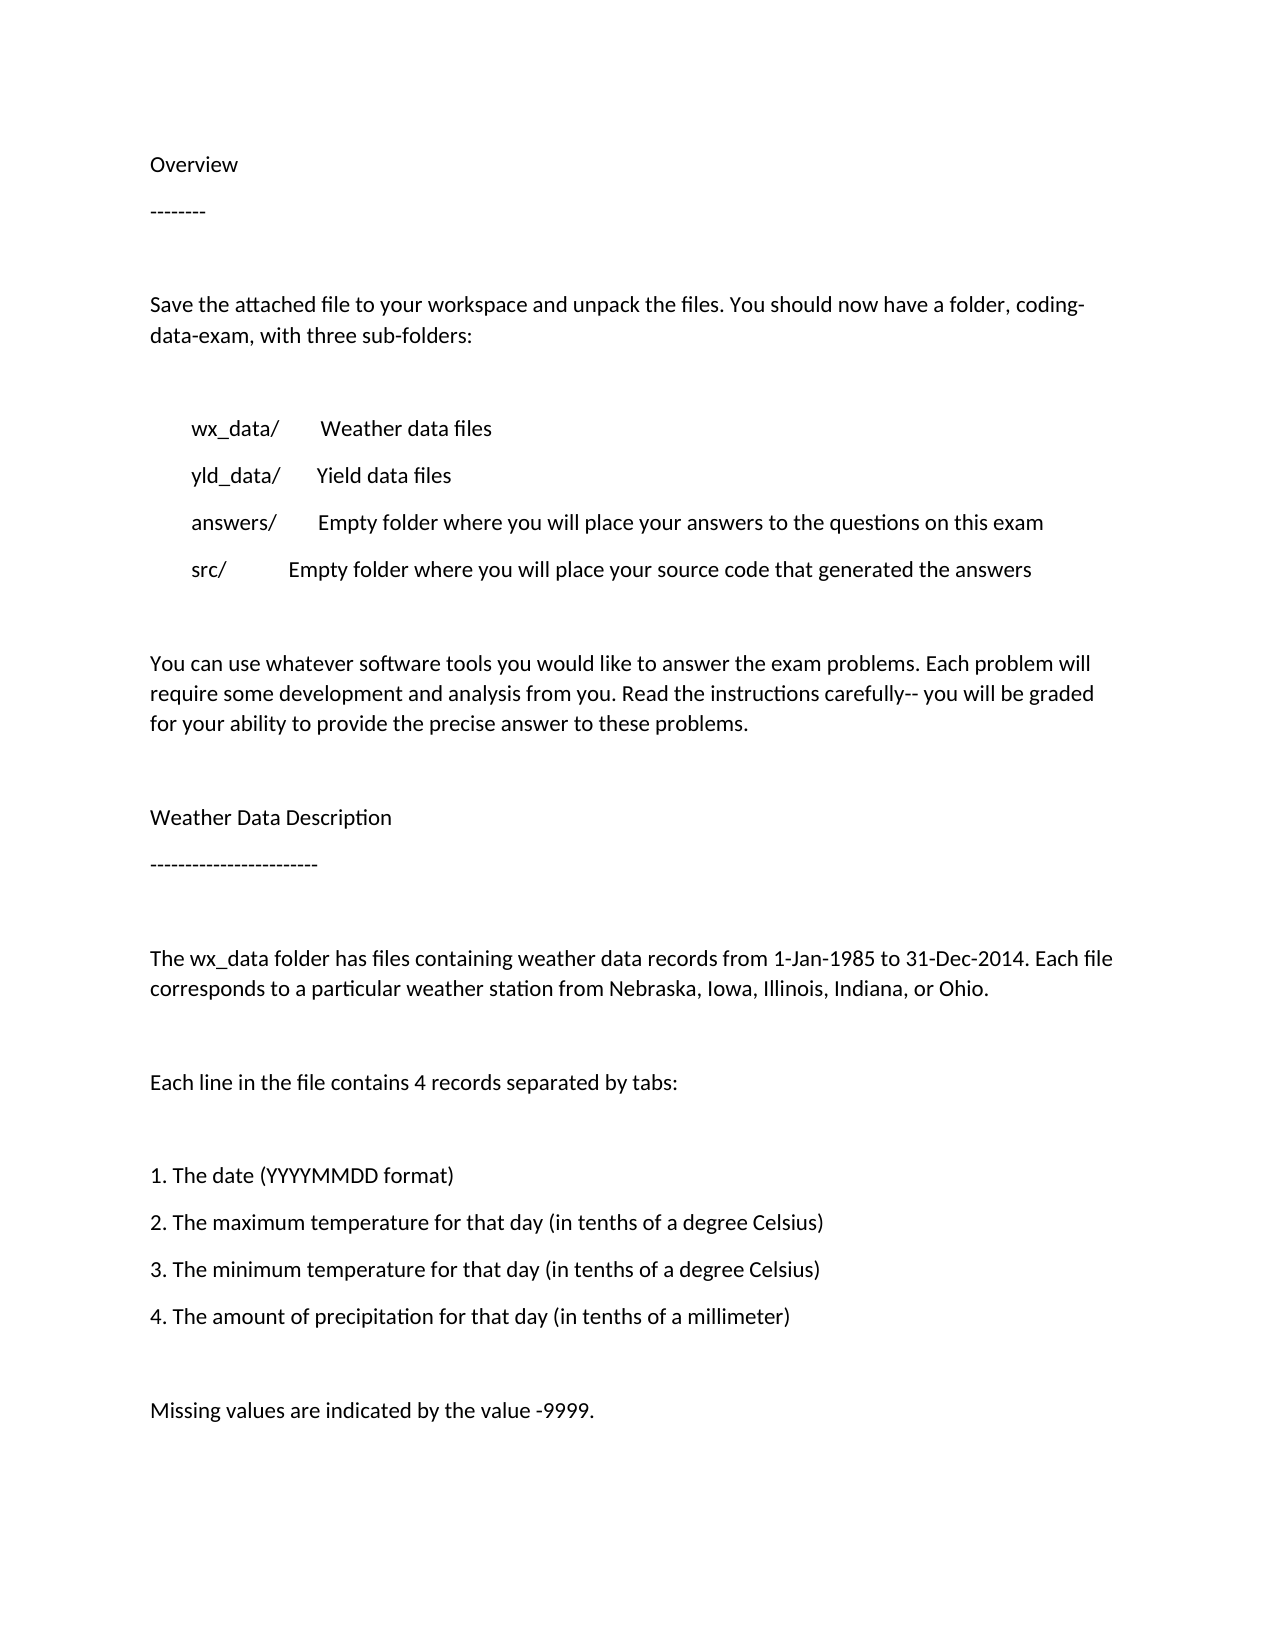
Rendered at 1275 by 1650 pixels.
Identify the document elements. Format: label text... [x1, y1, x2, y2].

text yld_data/ Yield data files [150, 461, 1125, 489]
text answers/ Empty folder where you will place your answers to the questions on this exam [150, 508, 1125, 536]
text 3. The minimum temperature for that day (in tenths of a degree Celsius) [150, 1255, 1125, 1283]
text -------- [150, 197, 1125, 225]
text src/ Empty folder where you will place your source code that generated the answers [150, 555, 1125, 583]
text Weather Data Description [150, 803, 1125, 831]
text 2. The maximum temperature for that day (in tenths of a degree Celsius) [150, 1208, 1125, 1236]
text The wx_data folder has files containing weather data records from 1-Jan-1985 to 31-Dec-2014. Each file corresponds to a particular weather station from Nebraska, Iowa, Illinois, Indiana, or Ohio. [150, 944, 1125, 1002]
text 1. The date (YYYYMMDD format) [150, 1161, 1125, 1189]
text Each line in the file contains 4 records separated by tabs: [150, 1068, 1125, 1096]
text Overview [150, 150, 1125, 178]
text Save the attached file to your workspace and unpack the files. You should now have a folder, coding-data-exam, with three sub-folders: [150, 291, 1125, 349]
text 4. The amount of precipitation for that day (in tenths of a millimeter) [150, 1302, 1125, 1330]
text ------------------------ [150, 850, 1125, 878]
text wx_data/ Weather data files [150, 414, 1125, 443]
text Missing values are indicated by the value -9999. [150, 1396, 1125, 1424]
text You can use whatever software tools you would like to answer the exam problems. Each problem will require some development and analysis from you. Read the instructions carefully-- you will be graded for your ability to provide the precise answer to these problems. [150, 649, 1125, 737]
